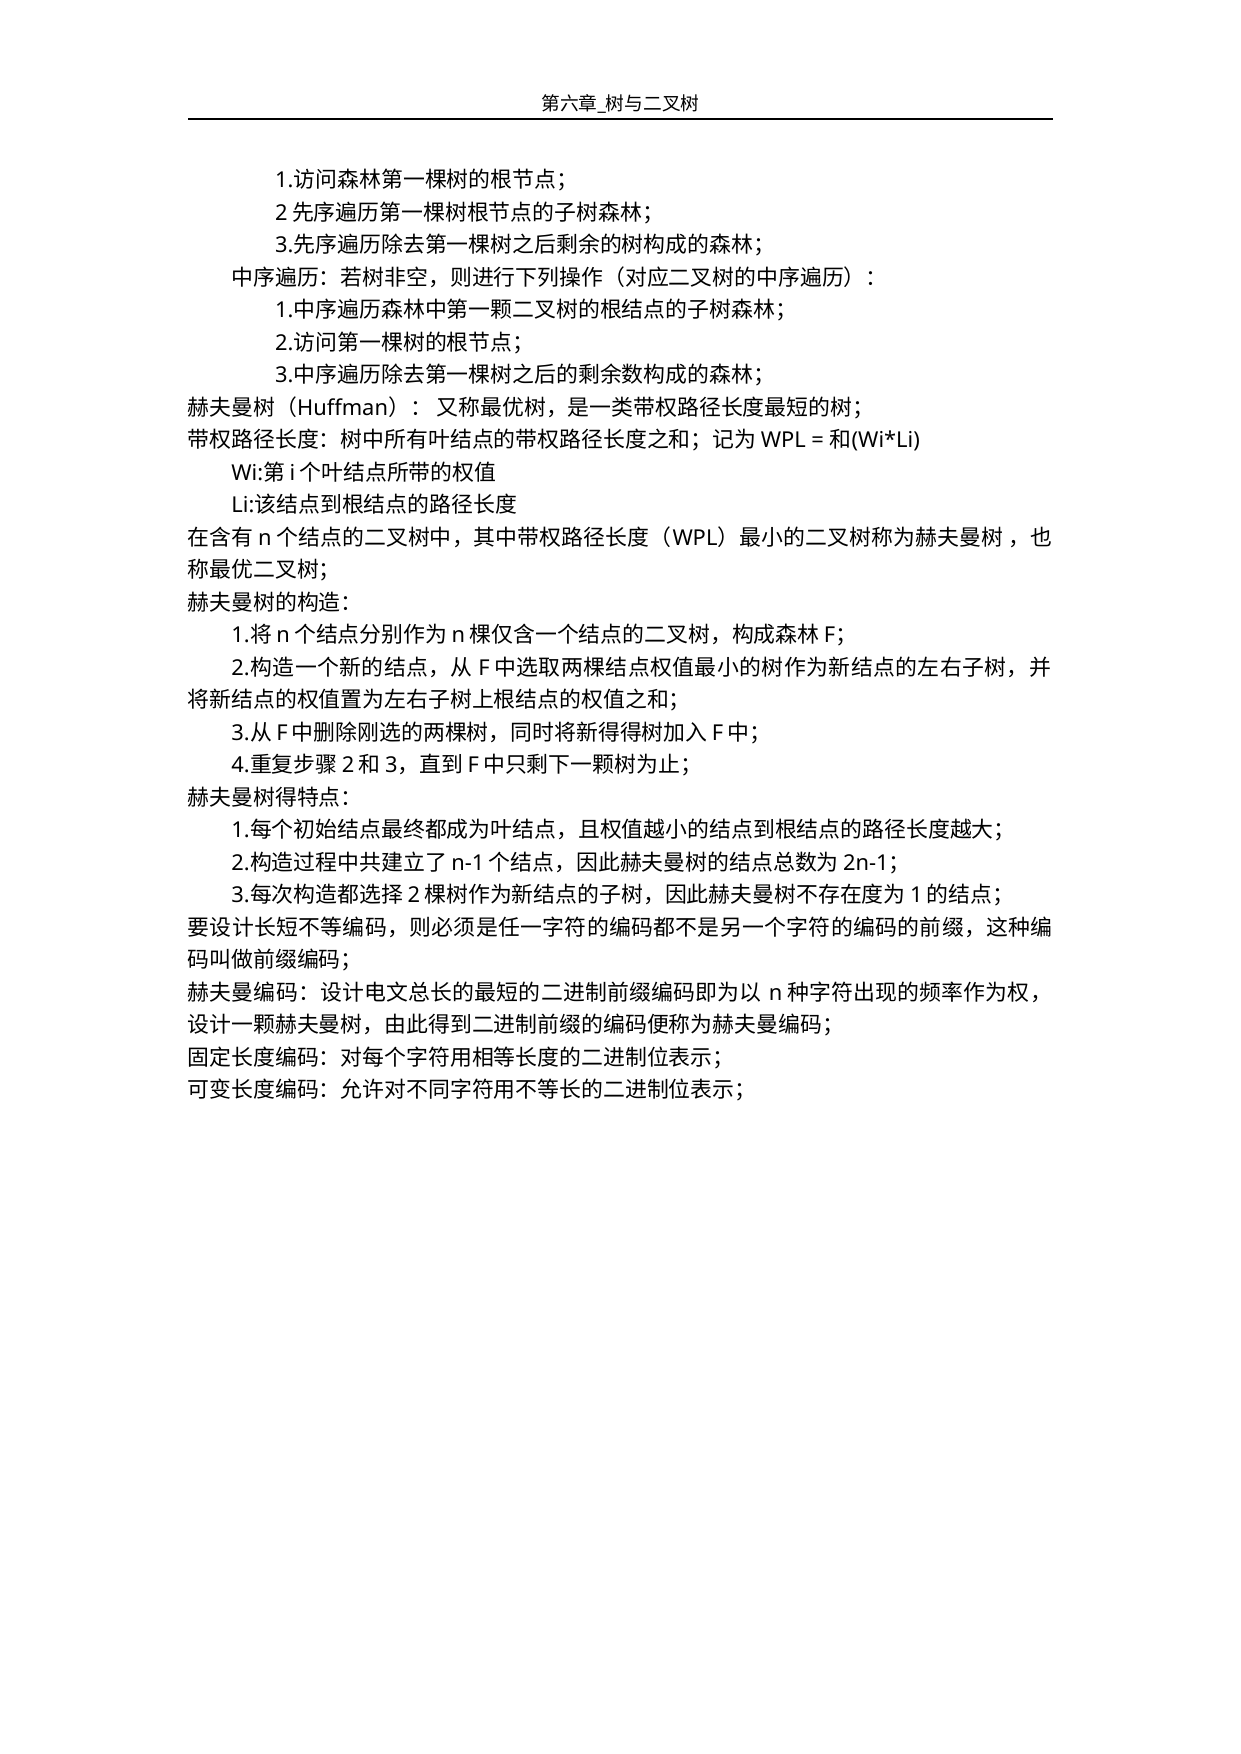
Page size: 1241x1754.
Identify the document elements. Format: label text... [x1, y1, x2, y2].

text 3.中序遍历除去第一棵树之后的剩余数构成的森林； [187, 357, 1053, 389]
text 带权路径长度：树中所有叶结点的带权路径长度之和；记为WPL = 和(Wi*Li) [187, 422, 1053, 454]
text 赫夫曼树的构造： [187, 584, 1053, 617]
text 3.先序遍历除去第一棵树之后剩余的树构成的森林； [187, 227, 1053, 259]
text 可变长度编码：允许对不同字符用不等长的二进制位表示； [187, 1072, 1053, 1104]
text 2.构造过程中共建立了n-1个结点，因此赫夫曼树的结点总数为2n-1； [187, 844, 1053, 877]
text 2先序遍历第一棵树根节点的子树森林； [187, 194, 1053, 227]
text 3.从F中删除刚选的两棵树，同时将新得得树加入F中； [187, 714, 1053, 747]
text 赫夫曼树（Huffman）： 又称最优树，是一类带权路径长度最短的树； [187, 389, 1053, 422]
text Wi:第i个叶结点所带的权值 [187, 454, 1053, 487]
text 在含有n个结点的二叉树中，其中带权路径长度（WPL）最小的二叉树称为赫夫曼树 ，也称最优二叉树； [187, 519, 1053, 584]
text 1.访问森林第一棵树的根节点； [187, 162, 1053, 194]
text 中序遍历：若树非空，则进行下列操作（对应二叉树的中序遍历）： [187, 259, 1053, 292]
text 1.将n个结点分别作为n棵仅含一个结点的二叉树，构成森林F； [187, 617, 1053, 649]
text 要设计长短不等编码，则必须是任一字符的编码都不是另一个字符的编码的前缀，这种编码叫做前缀编码； [187, 909, 1053, 974]
text 1.每个初始结点最终都成为叶结点，且权值越小的结点到根结点的路径长度越大； [187, 812, 1053, 844]
text Li:该结点到根结点的路径长度 [187, 487, 1053, 519]
text 3.每次构造都选择2棵树作为新结点的子树，因此赫夫曼树不存在度为1的结点； [187, 877, 1053, 909]
text 2.访问第一棵树的根节点； [187, 324, 1053, 357]
text 2.构造一个新的结点，从F中选取两棵结点权值最小的树作为新结点的左右子树，并将新结点的权值置为左右子树上根结点的权值之和； [187, 649, 1053, 714]
text 固定长度编码：对每个字符用相等长度的二进制位表示； [187, 1039, 1053, 1072]
text 赫夫曼树得特点： [187, 779, 1053, 812]
text 1.中序遍历森林中第一颗二叉树的根结点的子树森林； [187, 292, 1053, 324]
text 赫夫曼编码：设计电文总长的最短的二进制前缀编码即为以n种字符出现的频率作为权，设计一颗赫夫曼树，由此得到二进制前缀的编码便称为赫夫曼编码； [187, 974, 1053, 1039]
text 4.重复步骤2和3，直到F中只剩下一颗树为止； [187, 747, 1053, 779]
